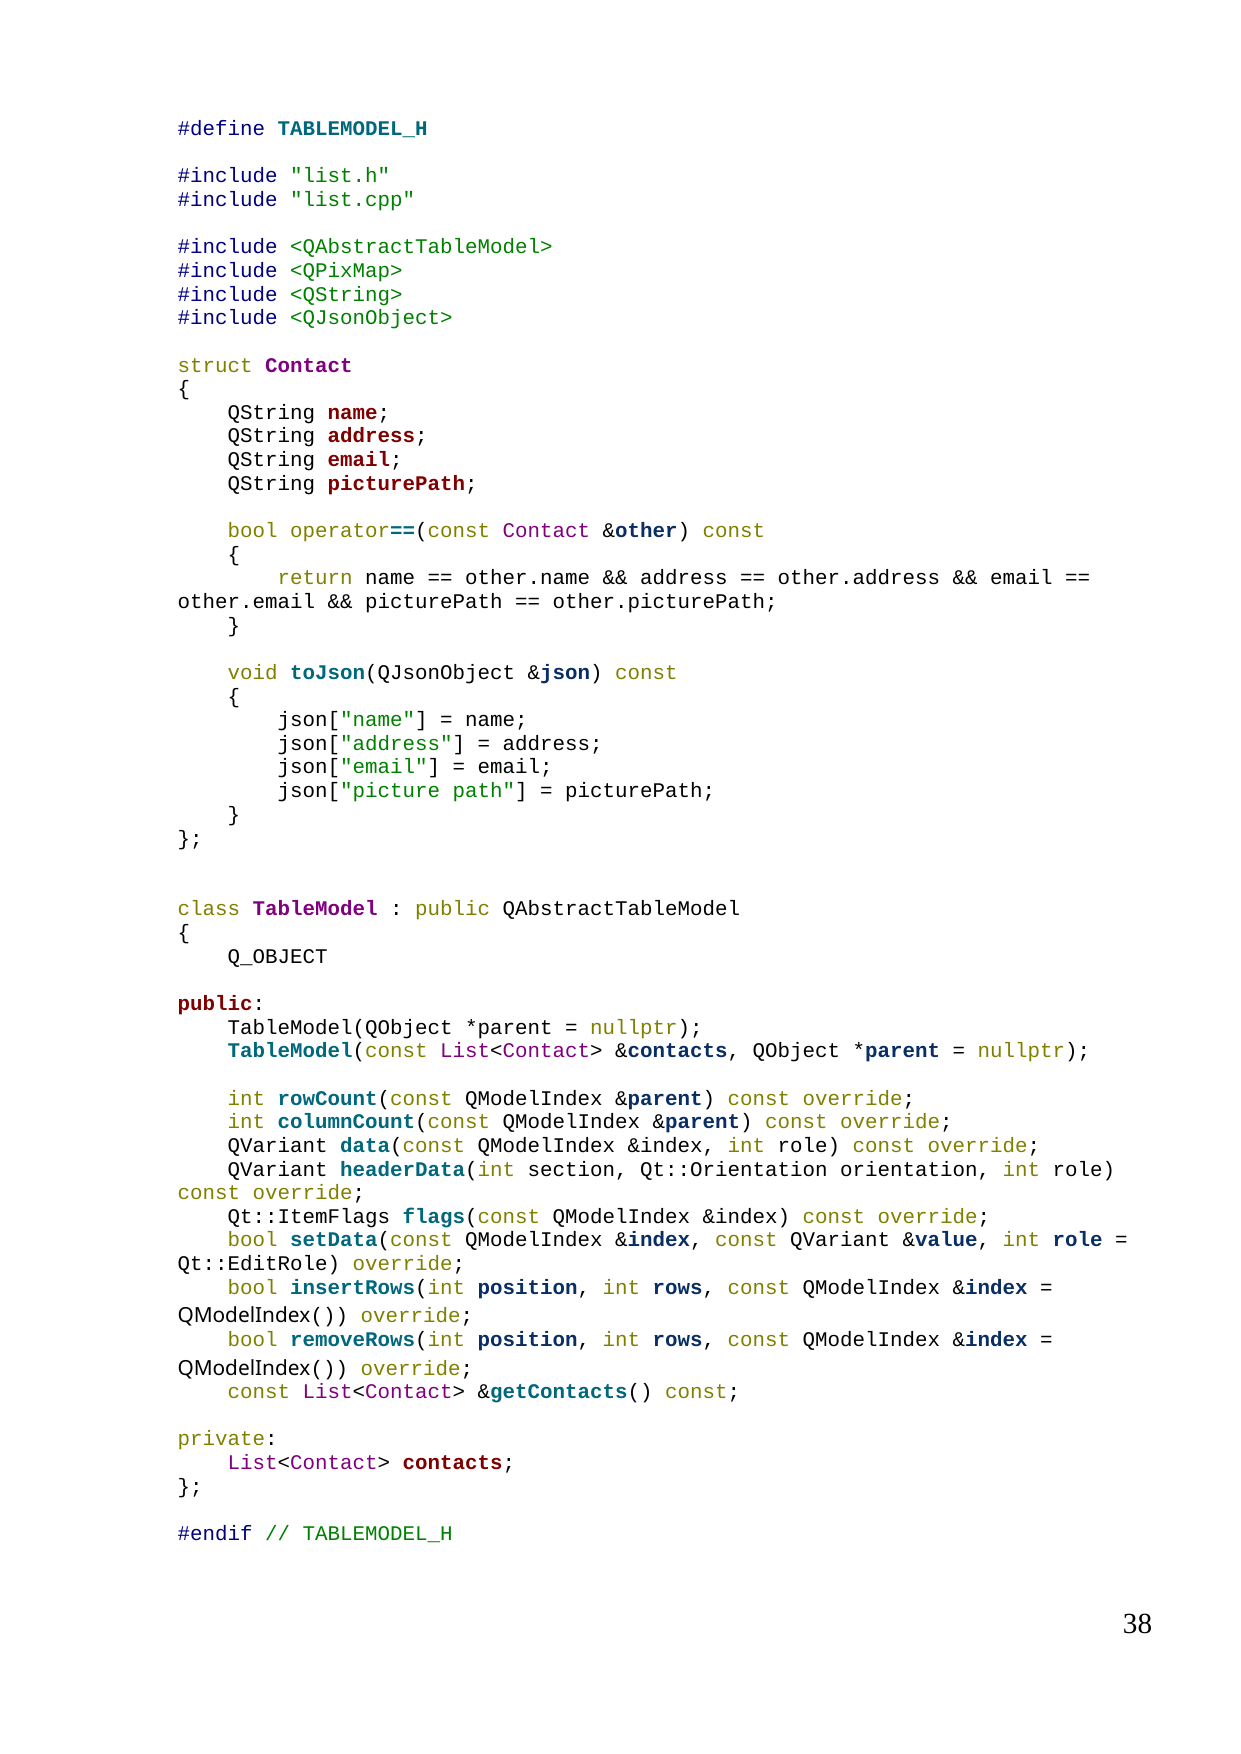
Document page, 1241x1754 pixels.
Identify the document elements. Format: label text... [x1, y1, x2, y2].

text Qt::ItemFlags flags(const QModelIndex &index) const override; [177, 1206, 1152, 1229]
text QString address; [177, 426, 1152, 449]
text int columnCount(const QModelIndex &parent) const override; [177, 1111, 1152, 1135]
text bool removeRows(int position, int rows, const QModelIndex &index = QModelIndex()) override; [177, 1329, 1152, 1381]
text #include "list.h" [177, 165, 1152, 189]
text { [177, 378, 1152, 402]
text { [177, 544, 1152, 567]
text return name == other.name && address == other.address && email == other.email && picturePath == other.picturePath; [177, 567, 1152, 615]
text #include <QString> [177, 284, 1152, 307]
text }; [177, 1476, 1152, 1499]
text int rowCount(const QModelIndex &parent) const override; [177, 1088, 1152, 1111]
text public: [177, 993, 1152, 1017]
text List<Contact> contacts; [177, 1452, 1152, 1476]
text #include "list.cpp" [177, 189, 1152, 213]
text private: [177, 1428, 1152, 1452]
text } [177, 615, 1152, 638]
text }; [177, 827, 1152, 851]
text TableModel(const List<Contact> &contacts, QObject *parent = nullptr); [177, 1040, 1152, 1064]
text const List<Contact> &getContacts() const; [177, 1381, 1152, 1405]
text #endif // TABLEMODEL_H [177, 1523, 1152, 1547]
text { [177, 922, 1152, 946]
text void toJson(QJsonObject &json) const [177, 662, 1152, 686]
text #include <QAbstractTableModel> [177, 236, 1152, 260]
text bool insertRows(int position, int rows, const QModelIndex &index = QModelIndex()) override; [177, 1277, 1152, 1329]
text } [177, 804, 1152, 827]
text class TableModel : public QAbstractTableModel [177, 898, 1152, 922]
text QVariant data(const QModelIndex &index, int role) const override; [177, 1135, 1152, 1158]
text json["name"] = name; [177, 709, 1152, 733]
text json["email"] = email; [177, 757, 1152, 780]
text struct Contact [177, 354, 1152, 378]
text QString name; [177, 402, 1152, 426]
text Q_OBJECT [177, 946, 1152, 969]
text QString picturePath; [177, 473, 1152, 496]
text #define TABLEMODEL_H [177, 118, 1152, 142]
text bool operator==(const Contact &other) const [177, 520, 1152, 544]
text #include <QPixMap> [177, 260, 1152, 284]
text json["picture path"] = picturePath; [177, 780, 1152, 804]
text TableModel(QObject *parent = nullptr); [177, 1017, 1152, 1040]
text #include <QJsonObject> [177, 307, 1152, 331]
text json["address"] = address; [177, 733, 1152, 757]
text QString email; [177, 449, 1152, 473]
text { [177, 686, 1152, 709]
text QVariant headerData(int section, Qt::Orientation orientation, int role) const override; [177, 1158, 1152, 1206]
text bool setData(const QModelIndex &index, const QVariant &value, int role = Qt::EditRole) override; [177, 1229, 1152, 1277]
